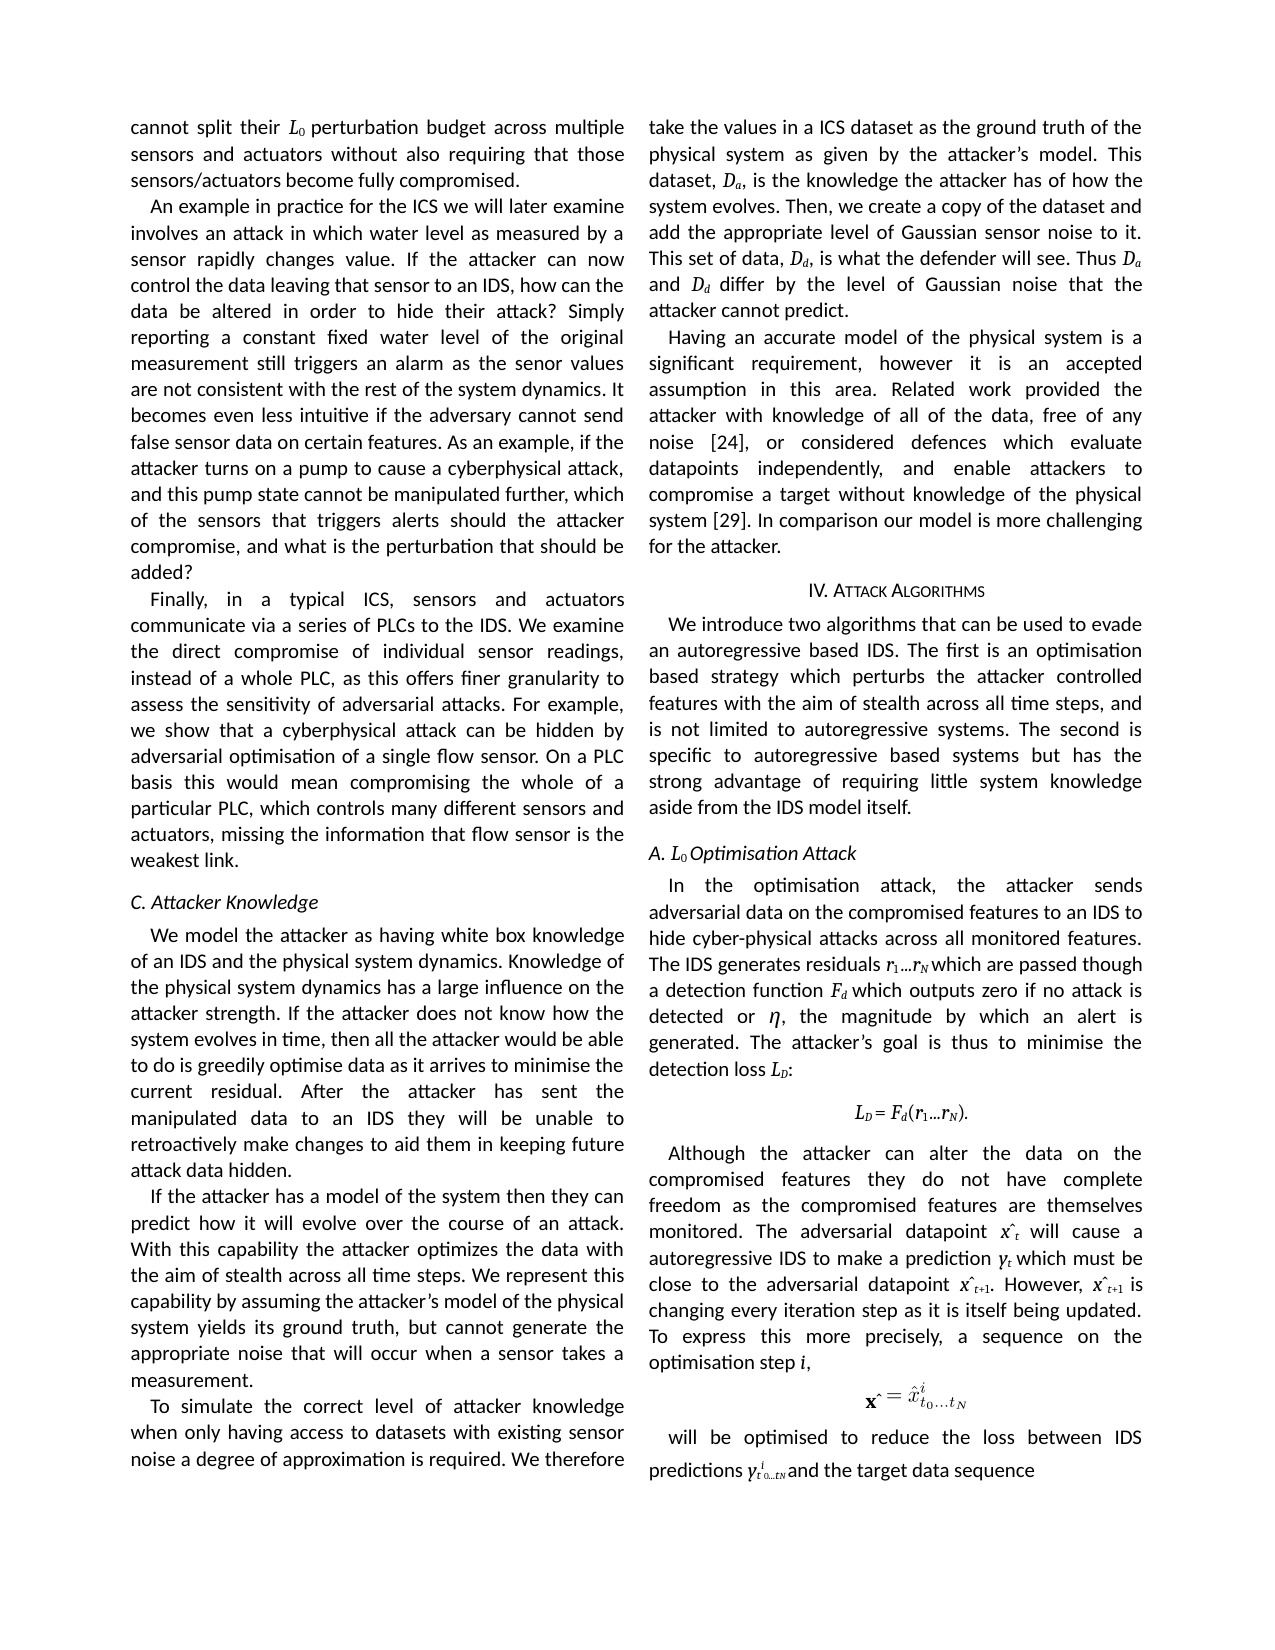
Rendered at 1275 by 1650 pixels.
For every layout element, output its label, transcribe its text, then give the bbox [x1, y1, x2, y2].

text Although the attacker can alter the data on the compromised features they do not have complete freedom as the compromised features are themselves monitored. The adversarial datapoint xˆt will cause a autoregressive IDS to make a prediction yt which must be close to the adversarial datapoint xˆt+1. However, xˆt+1 is changing every iteration step as it is itself being updated. To express this more precisely, a sequence on the optimisation step i, [648, 1140, 1143, 1375]
text To simulate the correct level of attacker knowledge when only having access to datasets with existing sensor noise a degree of approximation is required. We therefore take the values in a ICS dataset as the ground truth of the physical system as given by the attacker’s model. This dataset, Da, is the knowledge the attacker has of how the system evolves. Then, we create a copy of the dataset and add the appropriate level of Gaussian sensor noise to it. This set of data, Dd, is what the defender will see. Thus Da and Dd differ by the level of Gaussian noise that the attacker cannot predict. [648, 114, 1143, 323]
subtitle C. Attacker Knowledge [130, 889, 625, 915]
subtitle A. L0 Optimisation Attack [648, 841, 1143, 866]
text We introduce two algorithms that can be used to evade an autoregressive based IDS. The first is an optimisation based strategy which perturbs the attacker controlled features with the aim of stealth across all time steps, and is not limited to autoregressive systems. The second is specific to autoregressive based systems but has the strong advantage of requiring little system knowledge aside from the IDS model itself. [648, 611, 1143, 820]
text An example in practice for the ICS we will later examine involves an attack in which water level as measured by a sensor rapidly changes value. If the attacker can now control the data leaving that sensor to an IDS, how can the data be altered in order to hide their attack? Simply reporting a constant fixed water level of the original measurement still triggers an alarm as the senor values are not consistent with the rest of the system dynamics. It becomes even less intuitive if the adversary cannot send false sensor data on certain features. As an example, if the attacker turns on a pump to cause a cyberphysical attack, and this pump state cannot be manipulated further, which of the sensors that triggers alerts should the attacker compromise, and what is the perturbation that should be added? [130, 193, 625, 585]
text To simulate the correct level of attacker knowledge when only having access to datasets with existing sensor noise a degree of approximation is required. We therefore take the values in a ICS dataset as the ground truth of the physical system as given by the attacker’s model. This dataset, Da, is the knowledge the attacker has of how the system evolves. Then, we create a copy of the dataset and add the appropriate level of Gaussian sensor noise to it. This set of data, Dd, is what the defender will see. Thus Da and Dd differ by the level of Gaussian noise that the attacker cannot predict. [130, 1393, 625, 1471]
text will be optimised to reduce the loss between IDS predictions yti0...tN and the target data sequence [648, 1424, 1143, 1483]
subtitle IV. ATTACK ALGORITHMS [650, 577, 1143, 603]
text LD = Fd(r1 ...rN). (1) [650, 1099, 1144, 1124]
text Having an accurate model of the physical system is a significant requirement, however it is an accepted assumption in this area. Related work provided the attacker with knowledge of all of the data, free of any noise [24], or considered defences which evaluate datapoints independently, and enable attackers to compromise a target without knowledge of the physical system [29]. In comparison our model is more challenging for the attacker. [648, 324, 1143, 559]
text xˆ (2) [650, 1382, 1144, 1414]
text In the optimisation attack, the attacker sends adversarial data on the compromised features to an IDS to hide cyber-physical attacks across all monitored features. The IDS generates residuals r1 ...rN which are passed though a detection function Fd which outputs zero if no attack is detected or η, the magnitude by which an alert is generated. The attacker’s goal is thus to minimise the detection loss LD: [648, 873, 1143, 1081]
text Finally, in a typical ICS, sensors and actuators communicate via a series of PLCs to the IDS. We examine the direct compromise of individual sensor readings, instead of a whole PLC, as this offers finer granularity to assess the sensitivity of adversarial attacks. For example, we show that a cyberphysical attack can be hidden by adversarial optimisation of a single flow sensor. On a PLC basis this would mean compromising the whole of a particular PLC, which controls many different sensors and actuators, missing the information that flow sensor is the weakest link. [130, 586, 625, 873]
text If the attacker has a model of the system then they can predict how it will evolve over the course of an attack. With this capability the attacker optimizes the data with the aim of stealth across all time steps. We represent this capability by assuming the attacker’s model of the physical system yields its ground truth, but cannot generate the appropriate noise that will occur when a sensor takes a measurement. [130, 1184, 625, 1392]
text We model the attacker as having white box knowledge of an IDS and the physical system dynamics. Knowledge of the physical system dynamics has a large influence on the attacker strength. If the attacker does not know how the system evolves in time, then all the attacker would be able to do is greedily optimise data as it arrives to minimise the current residual. After the attacker has sent the manipulated data to an IDS they will be unable to retroactively make changes to aid them in keeping future attack data hidden. [130, 922, 625, 1182]
picture [886, 1381, 967, 1409]
